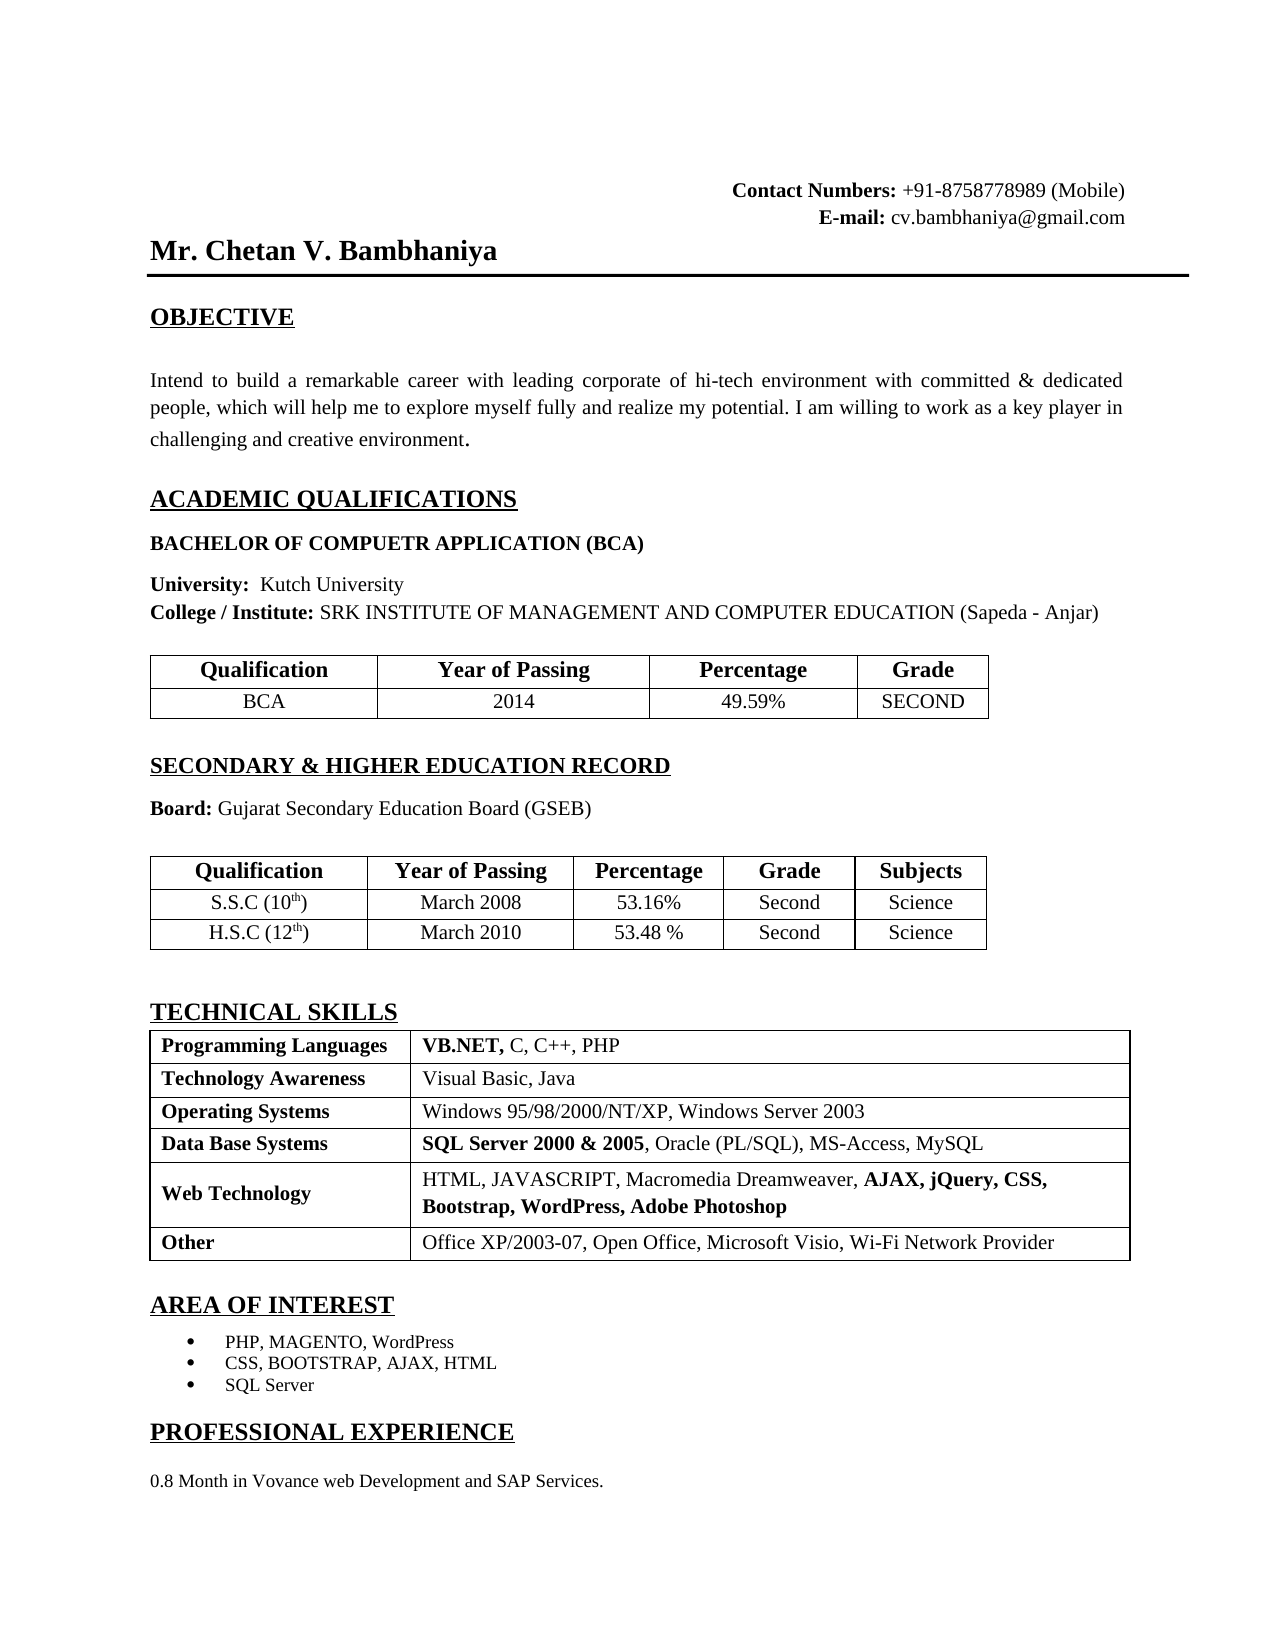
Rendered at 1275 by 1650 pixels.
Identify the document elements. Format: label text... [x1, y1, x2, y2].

table_cell HTML, JAVASCRIPT, Macromedia Dreamweaver, AJAX, jQuery, CSS, Bootstrap, WordPress, Adobe Photoshop [411, 1163, 1129, 1227]
list PHP, MAGENTO, WordPress [187, 1331, 1125, 1352]
subtitle PROFESSIONAL EXPERIENCE [150, 1417, 1125, 1446]
table_header Qualification [151, 656, 377, 687]
table_cell Technology Awareness [151, 1064, 410, 1097]
table_cell Other [151, 1228, 410, 1260]
text E-mail: cv.bambhaniya@gmail.com [150, 205, 1125, 229]
table_cell 53.48 % [574, 920, 723, 949]
table_header Year of Passing [368, 857, 573, 889]
table_cell Web Technology [151, 1163, 410, 1227]
table_cell March 2010 [368, 920, 573, 949]
table_cell 53.16% [574, 890, 723, 919]
list SQL Server [187, 1374, 1125, 1395]
table_cell Second [724, 890, 854, 919]
table_cell Operating Systems [151, 1098, 410, 1128]
table_header Programming Languages [151, 1031, 410, 1063]
table_cell Science [856, 890, 986, 919]
text 0.8 Month in Vovance web Development and SAP Services. [150, 1469, 1125, 1491]
subtitle University: Kutch University [150, 572, 1125, 596]
text Contact Numbers: +91-8758778989 (Mobile) [150, 178, 1125, 202]
table_cell Windows 95/98/2000/NT/XP, Windows Server 2003 [411, 1098, 1129, 1128]
subtitle BACHELOR OF COMPUETR APPLICATION (BCA) [150, 531, 1125, 555]
table_header Year of Passing [378, 656, 649, 687]
table_cell Second [724, 920, 854, 949]
table_cell Visual Basic, Java [411, 1064, 1129, 1097]
table_cell S.S.C (10th) [151, 890, 367, 919]
table_header VB.NET, C, C++, PHP [411, 1031, 1129, 1063]
table_cell Data Base Systems [151, 1129, 410, 1162]
text Objective [150, 302, 1125, 330]
list CSS, BOOTSTRAP, AJAX, HTML [187, 1352, 1125, 1374]
table_cell SECOND [858, 689, 988, 718]
text ACADEMIC QUALIFICATIONS [150, 484, 1125, 513]
table_cell BCA [151, 689, 377, 718]
table_header Qualification [151, 857, 367, 889]
text TECHNICAL SKILLS [150, 997, 1125, 1025]
subtitle AREA OF INTEREST [150, 1290, 1125, 1318]
table_header Percentage [650, 656, 857, 687]
table_header Percentage [574, 857, 723, 889]
subtitle Board: Gujarat Secondary Education Board (GSEB) [150, 796, 1125, 820]
table_cell H.S.C (12th) [151, 920, 367, 949]
table_cell 49.59% [650, 689, 857, 718]
table_cell 2014 [378, 689, 649, 718]
table_header Grade [724, 857, 854, 889]
table_header Subjects [856, 857, 986, 889]
subtitle SECONDARY & HIGHER EDUCATION RECORD [150, 752, 1125, 778]
text Intend to build a remarkable career with leading corporate of hi-tech environment with committed & dedicated people, which will help me to explore myself fully and realize my potential. I am willing to work as a key player in challenging and creative environment. [150, 368, 1125, 452]
table_cell SQL Server 2000 & 2005, Oracle (PL/SQL), MS-Access, MySQL [411, 1129, 1129, 1162]
text Mr. Chetan V. Bambhaniya [150, 233, 1125, 266]
table_cell Science [856, 920, 986, 949]
subtitle College / Institute: SRK INSTITUTE OF MANAGEMENT AND COMPUTER EDUCATION (Sapeda - Anjar) [150, 600, 1125, 624]
table_cell March 2008 [368, 890, 573, 919]
table_cell Office XP/2003-07, Open Office, Microsoft Visio, Wi-Fi Network Provider [411, 1228, 1129, 1260]
table_header Grade [858, 656, 988, 687]
